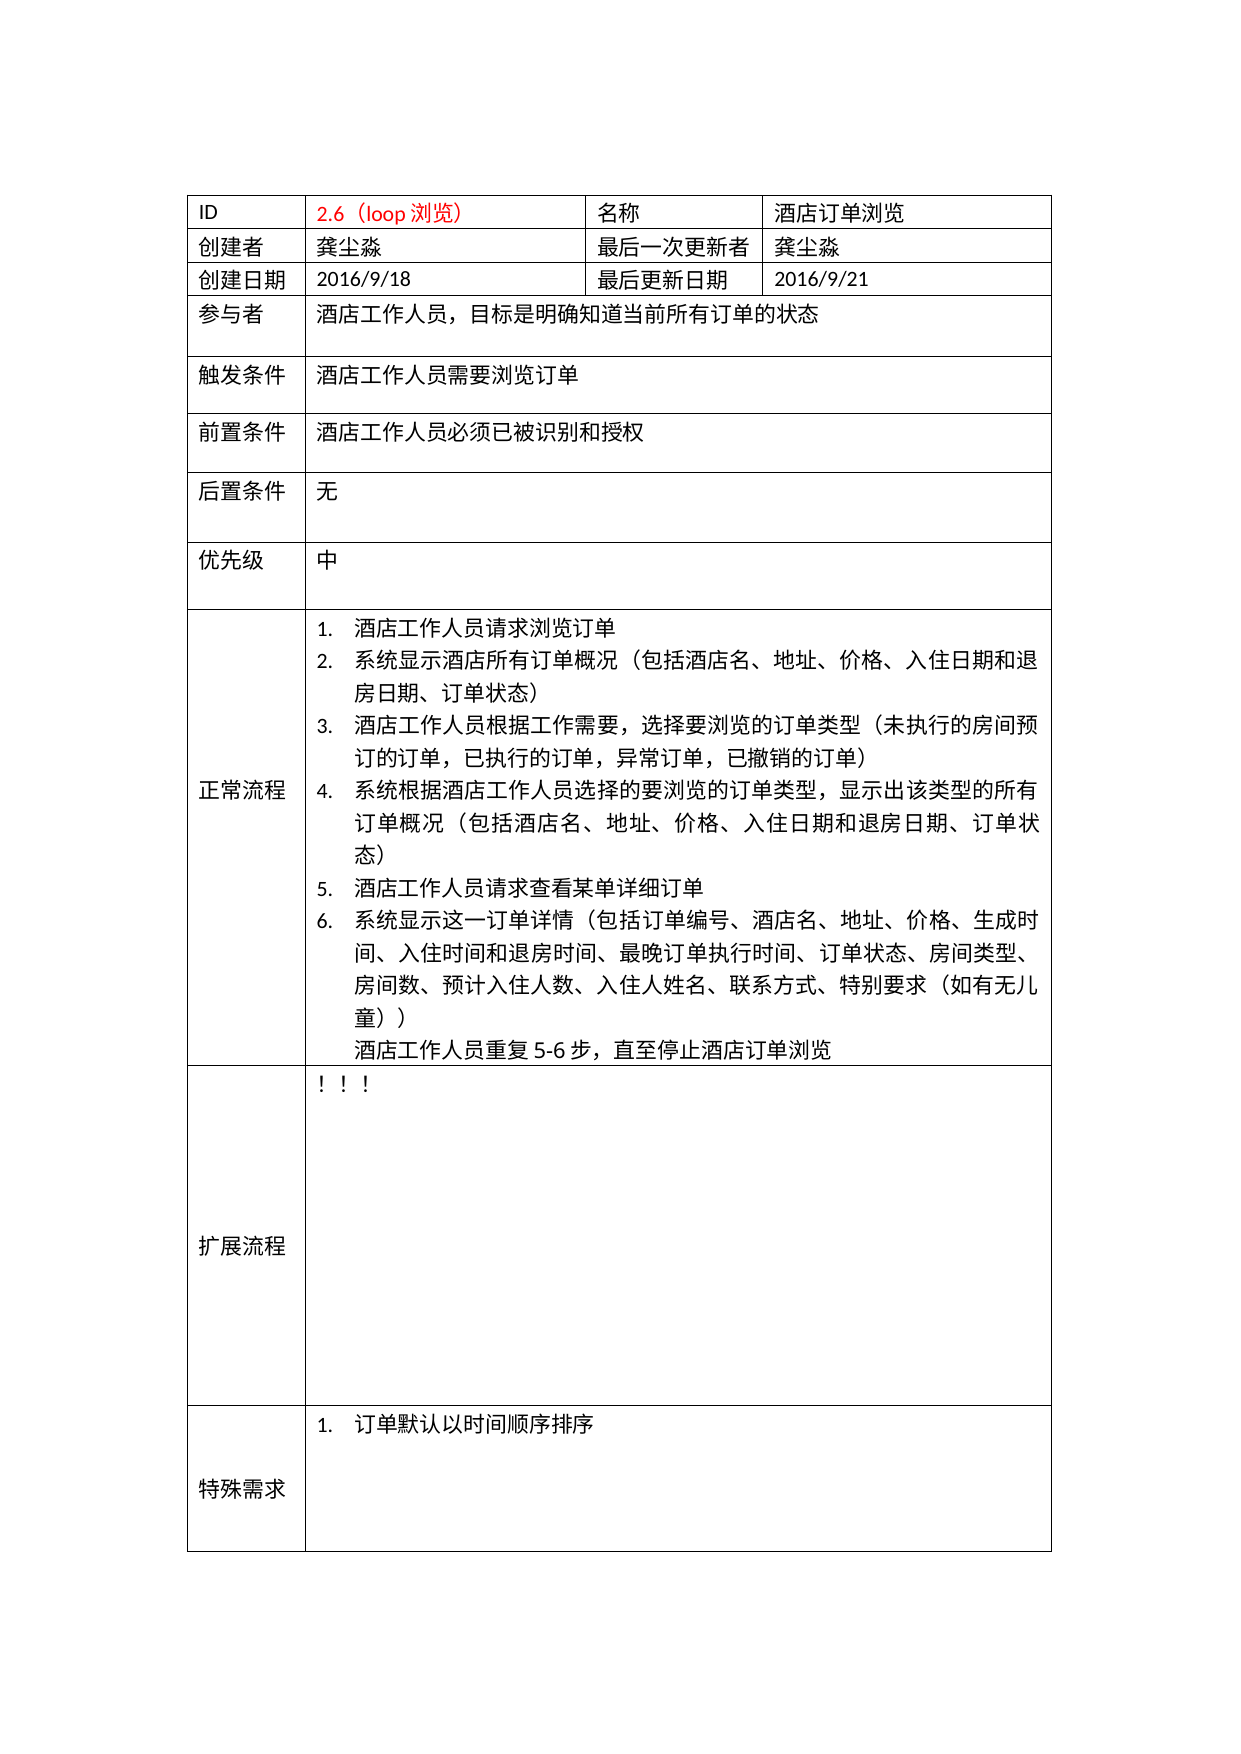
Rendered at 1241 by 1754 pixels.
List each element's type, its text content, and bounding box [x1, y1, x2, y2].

table_cell 酒店工作人员必须已被识别和授权 [306, 414, 1051, 472]
table_cell 后置条件 [188, 473, 305, 542]
table_cell 2016/9/21 [763, 263, 1051, 295]
table_cell 酒店工作人员请求浏览订单 系统显示酒店所有订单概况（包括酒店名、地址、价格、入住日期和退房日期、订单状态） 酒店工作人员根据工作需要，选择要浏览的订单类型（未执行的房间预订的订单，已执行的订单，异常订单，已撤销的订单） 系统根据酒店工作人员选择的要浏览的订单类型，显示出该类型的所有订单概况（包括酒店名、地址、价格、入住日期和退房日期、订单状态） 酒店工作人员请求查看某单详细订单 系统显示这一订单详情（包括订单编号、酒店名、地址、价格、生成时间、入住时间和退房时间、最晚订单执行时间、订单状态、房间类型、房间数、预计入住人数、入住人姓名、联系方式、特别要求（如有无儿童）） 酒店工作人员重复5-6步，直至停止酒店订单浏览 [306, 610, 1051, 1065]
table_header 名称 [586, 196, 762, 228]
table_cell 中 [306, 543, 1051, 609]
table_cell 无 [306, 473, 1051, 542]
table_cell 最后一次更新者 [586, 229, 762, 262]
table_cell 2016/9/18 [306, 263, 585, 295]
table_cell 创建者 [188, 229, 305, 262]
table_header 酒店订单浏览 [763, 196, 1051, 228]
table_cell 正常流程 [188, 610, 305, 1065]
table_header 2.6（loop浏览） [306, 196, 585, 228]
table_cell ！！！ [306, 1066, 1051, 1405]
table_cell 触发条件 [188, 357, 305, 413]
table_cell 创建日期 [188, 263, 305, 295]
table_cell 酒店工作人员需要浏览订单 [306, 357, 1051, 413]
table_cell 特殊需求 [188, 1406, 305, 1551]
table_cell 参与者 [188, 296, 305, 356]
table_cell 订单默认以时间顺序排序 [306, 1406, 1051, 1551]
table_cell 龚尘淼 [306, 229, 585, 262]
table_cell 最后更新日期 [586, 263, 762, 295]
table_cell 前置条件 [188, 414, 305, 472]
table_cell 龚尘淼 [763, 229, 1051, 262]
table_cell 优先级 [188, 543, 305, 609]
table_cell 酒店工作人员，目标是明确知道当前所有订单的状态 [306, 296, 1051, 356]
table_header ID [188, 196, 305, 228]
table_cell 扩展流程 [188, 1066, 305, 1405]
